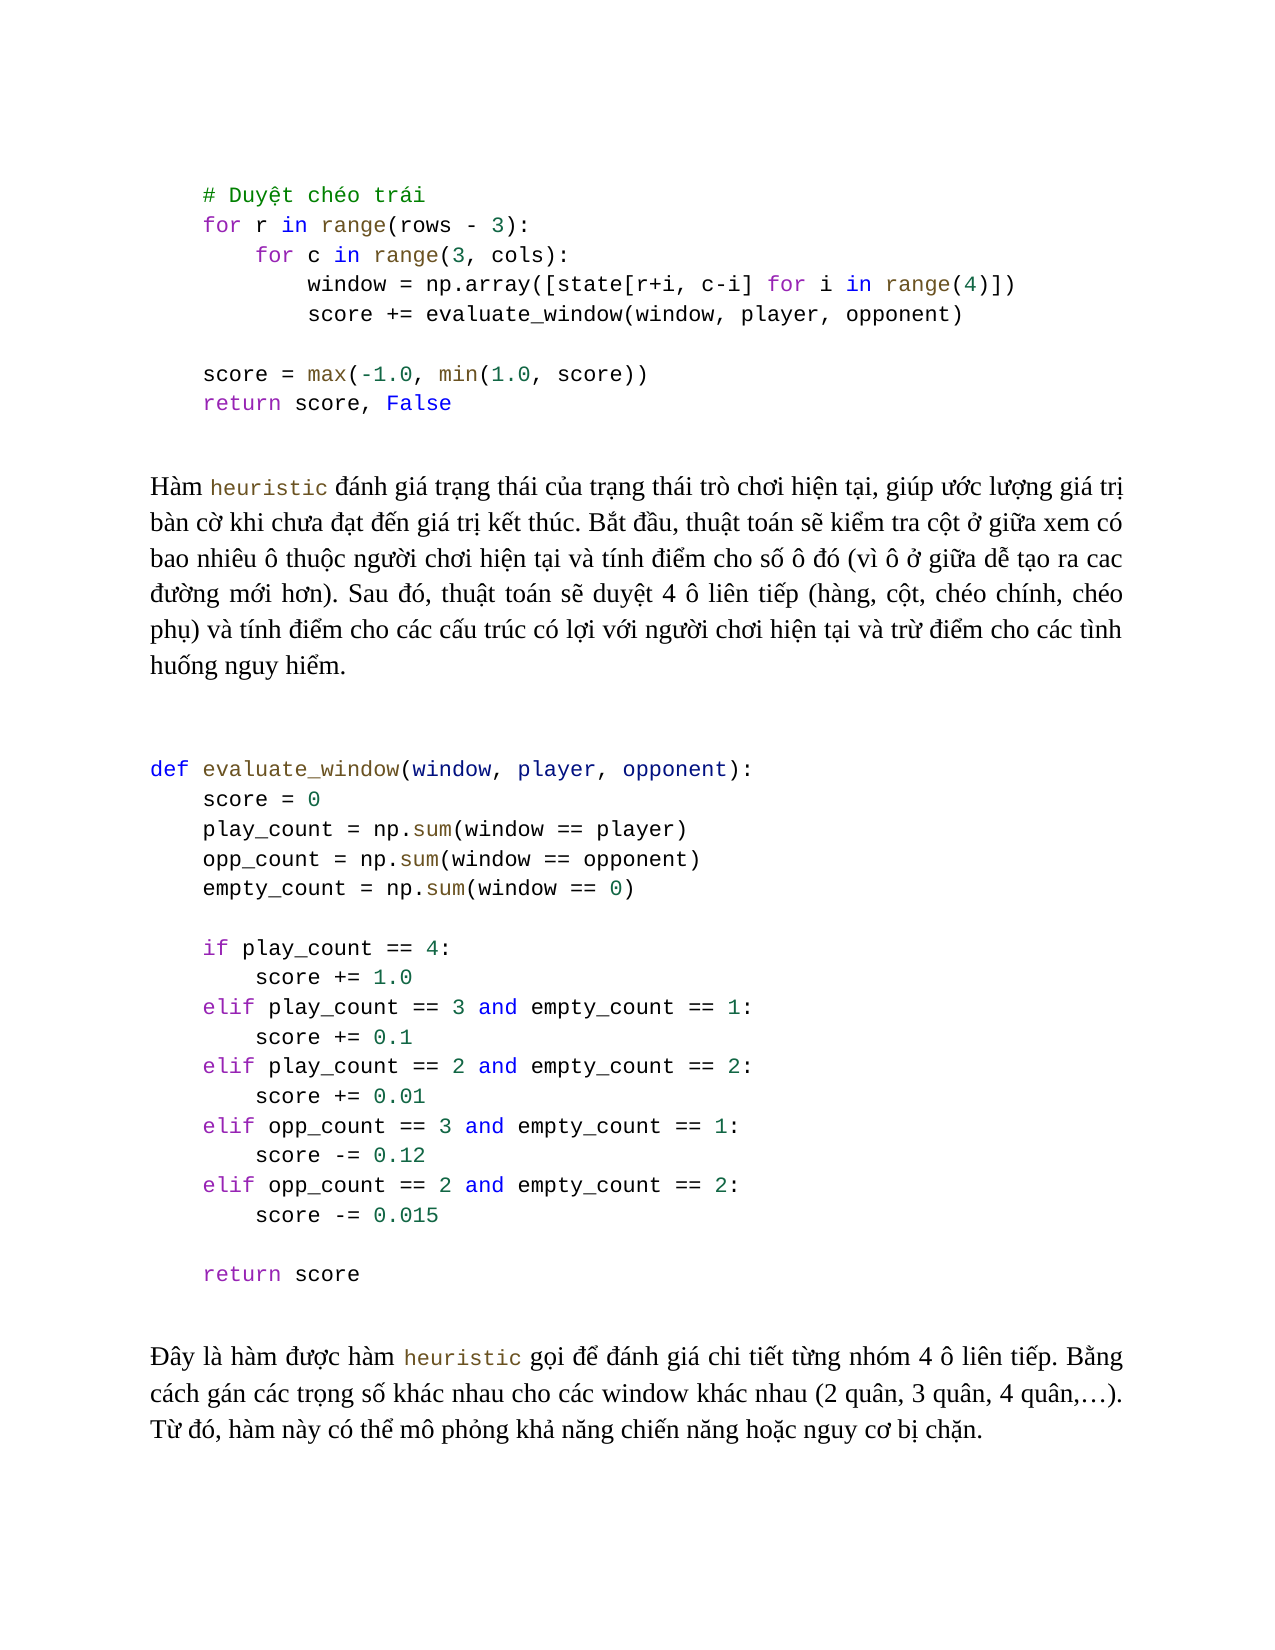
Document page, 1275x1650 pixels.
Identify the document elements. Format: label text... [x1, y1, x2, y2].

text for r in range(rows - 3): [150, 209, 1125, 239]
text return score, False [150, 387, 1125, 417]
text elif opp_count == 2 and empty_count == 2: [150, 1169, 1125, 1199]
text score = 0 [150, 783, 1125, 813]
text if play_count == 4: [150, 932, 1125, 962]
text def evaluate_window(window, player, opponent): [150, 754, 1125, 783]
text empty_count = np.sum(window == 0) [150, 872, 1125, 902]
text # Duyệt chéo trái [150, 180, 1125, 209]
text score += 1.0 [150, 962, 1125, 991]
text play_count = np.sum(window == player) [150, 813, 1125, 843]
text elif play_count == 2 and empty_count == 2: [150, 1051, 1125, 1080]
text Hàm heuristic đánh giá trạng thái của trạng thái trò chơi hiện tại, giúp ước lượng giá trị bàn cờ khi chưa đạt đến giá trị kết thúc. Bắt đầu, thuật toán sẽ kiểm tra cột ở giữa xem có bao nhiêu ô thuộc người chơi hiện tại và tính điểm cho số ô đó (vì ô ở giữa dễ tạo ra cac đường mới hơn). Sau đó, thuật toán sẽ duyệt 4 ô liên tiếp (hàng, cột, chéo chính, chéo phụ) và tính điểm cho các cấu trúc có lợi với người chơi hiện tại và trừ điểm cho các tình huống nguy hiểm. [150, 469, 1125, 680]
text score += 0.01 [150, 1080, 1125, 1110]
text score = max(-1.0, min(1.0, score)) [150, 358, 1125, 387]
text score += 0.1 [150, 1021, 1125, 1051]
text Đây là hàm được hàm heuristic gọi để đánh giá chi tiết từng nhóm 4 ô liên tiếp. Bằng cách gán các trọng số khác nhau cho các window khác nhau (2 quân, 3 quân, 4 quân,…). Từ đó, hàm này có thể mô phỏng khả năng chiến năng hoặc nguy cơ bị chặn. [150, 1341, 1125, 1444]
text return score [150, 1258, 1125, 1288]
text opp_count = np.sum(window == opponent) [150, 843, 1125, 872]
text score -= 0.015 [150, 1199, 1125, 1229]
text score -= 0.12 [150, 1140, 1125, 1169]
text elif opp_count == 3 and empty_count == 1: [150, 1110, 1125, 1140]
text window = np.array([state[r+i, c-i] for i in range(4)]) [150, 269, 1125, 298]
text for c in range(3, cols): [150, 239, 1125, 269]
text elif play_count == 3 and empty_count == 1: [150, 991, 1125, 1021]
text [150, 298, 1125, 328]
